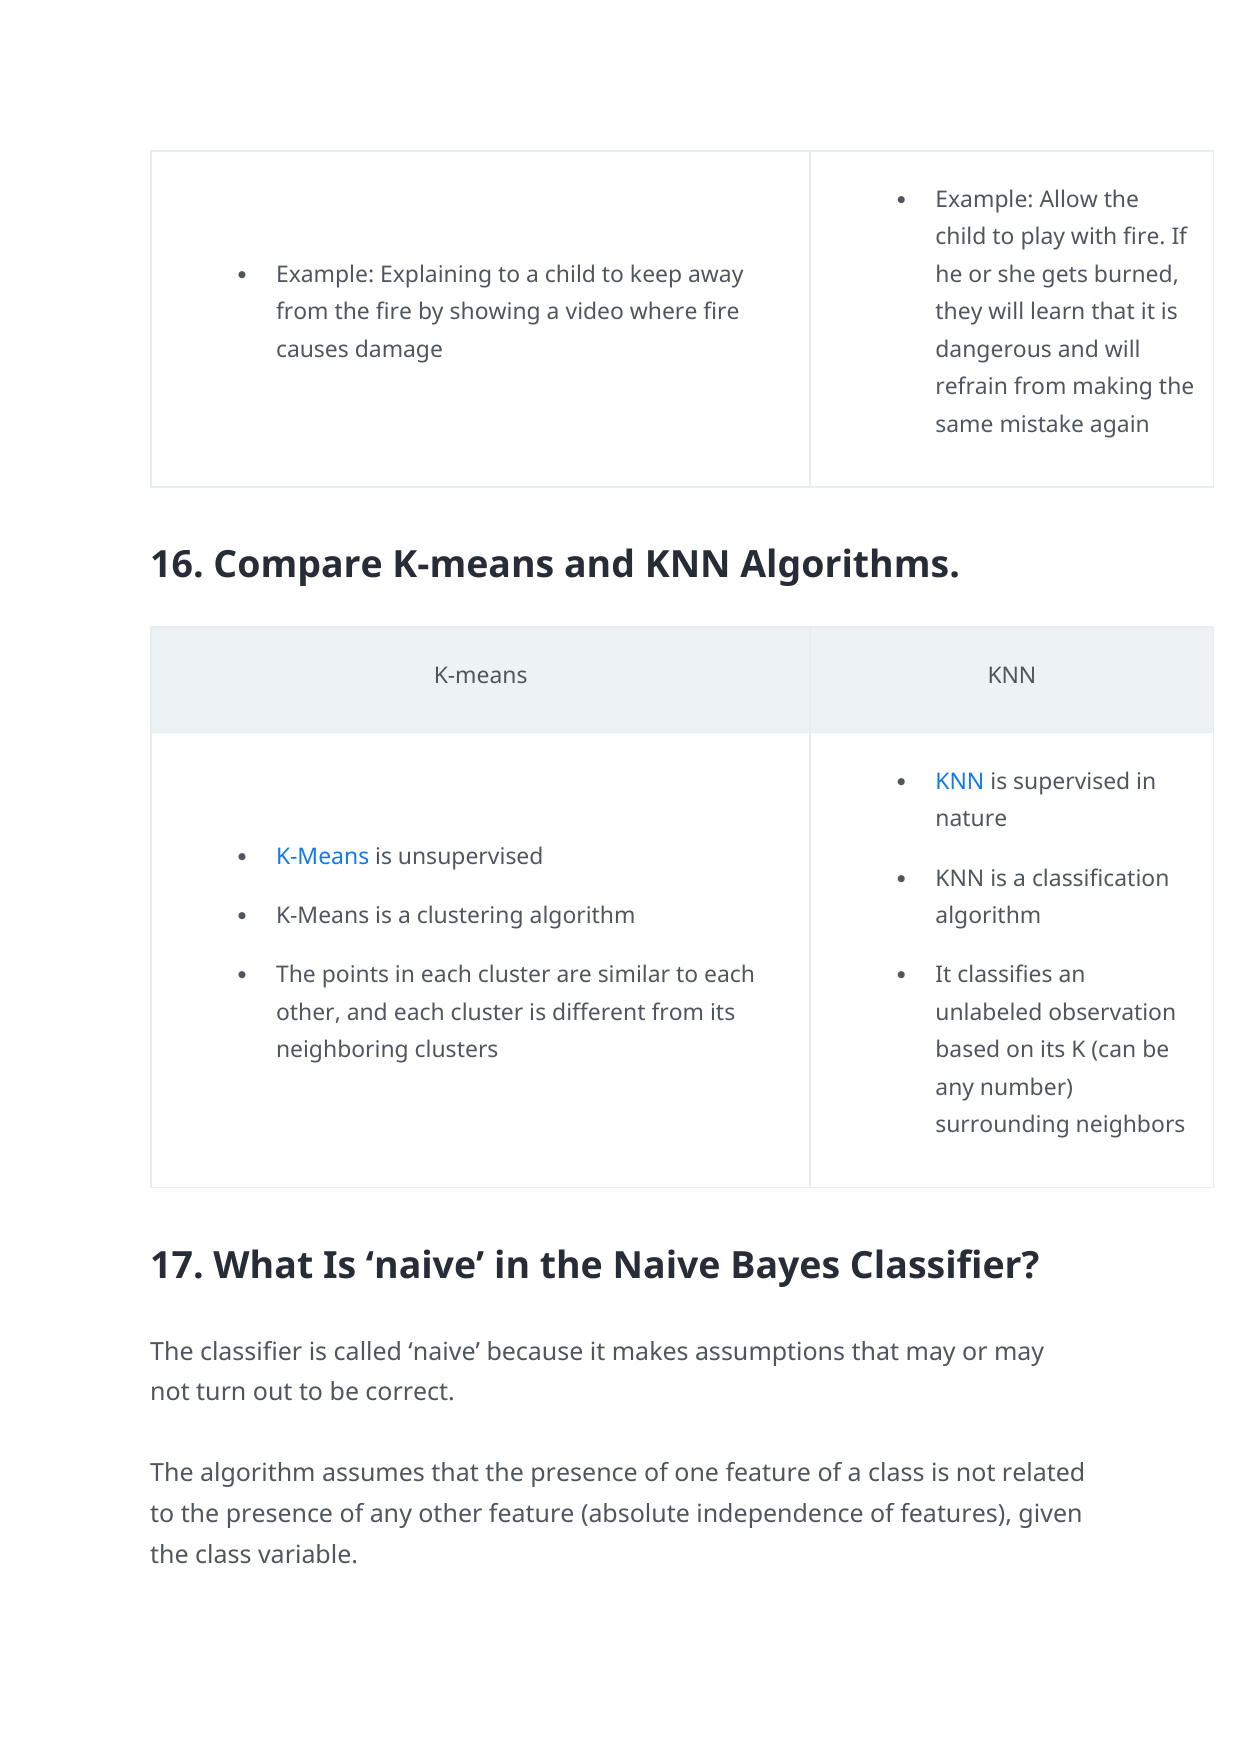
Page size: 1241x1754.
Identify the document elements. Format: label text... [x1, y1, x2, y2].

table_cell KNN is supervised in nature KNN is a classification algorithm It classifies an unlabeled observation based on its K (can be any number) surrounding neighbors [811, 733, 1213, 1186]
table_cell K-Means is unsupervised K-Means is a clustering algorithm The points in each cluster are similar to each other, and each cluster is different from its neighboring clusters [152, 733, 809, 1186]
text The algorithm assumes that the presence of one feature of a class is not related to the presence of any other feature (absolute independence of features), given the class variable. [150, 1448, 1090, 1570]
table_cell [811, 152, 1213, 486]
subtitle 17. What Is ‘naive’ in the Naive Bayes Classifier? [150, 1238, 1090, 1289]
text The classifier is called ‘naive’ because it makes assumptions that may or may not turn out to be correct. [150, 1327, 1090, 1408]
table_header KNN [811, 628, 1213, 732]
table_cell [152, 152, 809, 486]
table_header K-means [152, 628, 809, 732]
subtitle 16. Compare K-means and KNN Algorithms. [150, 537, 1090, 588]
